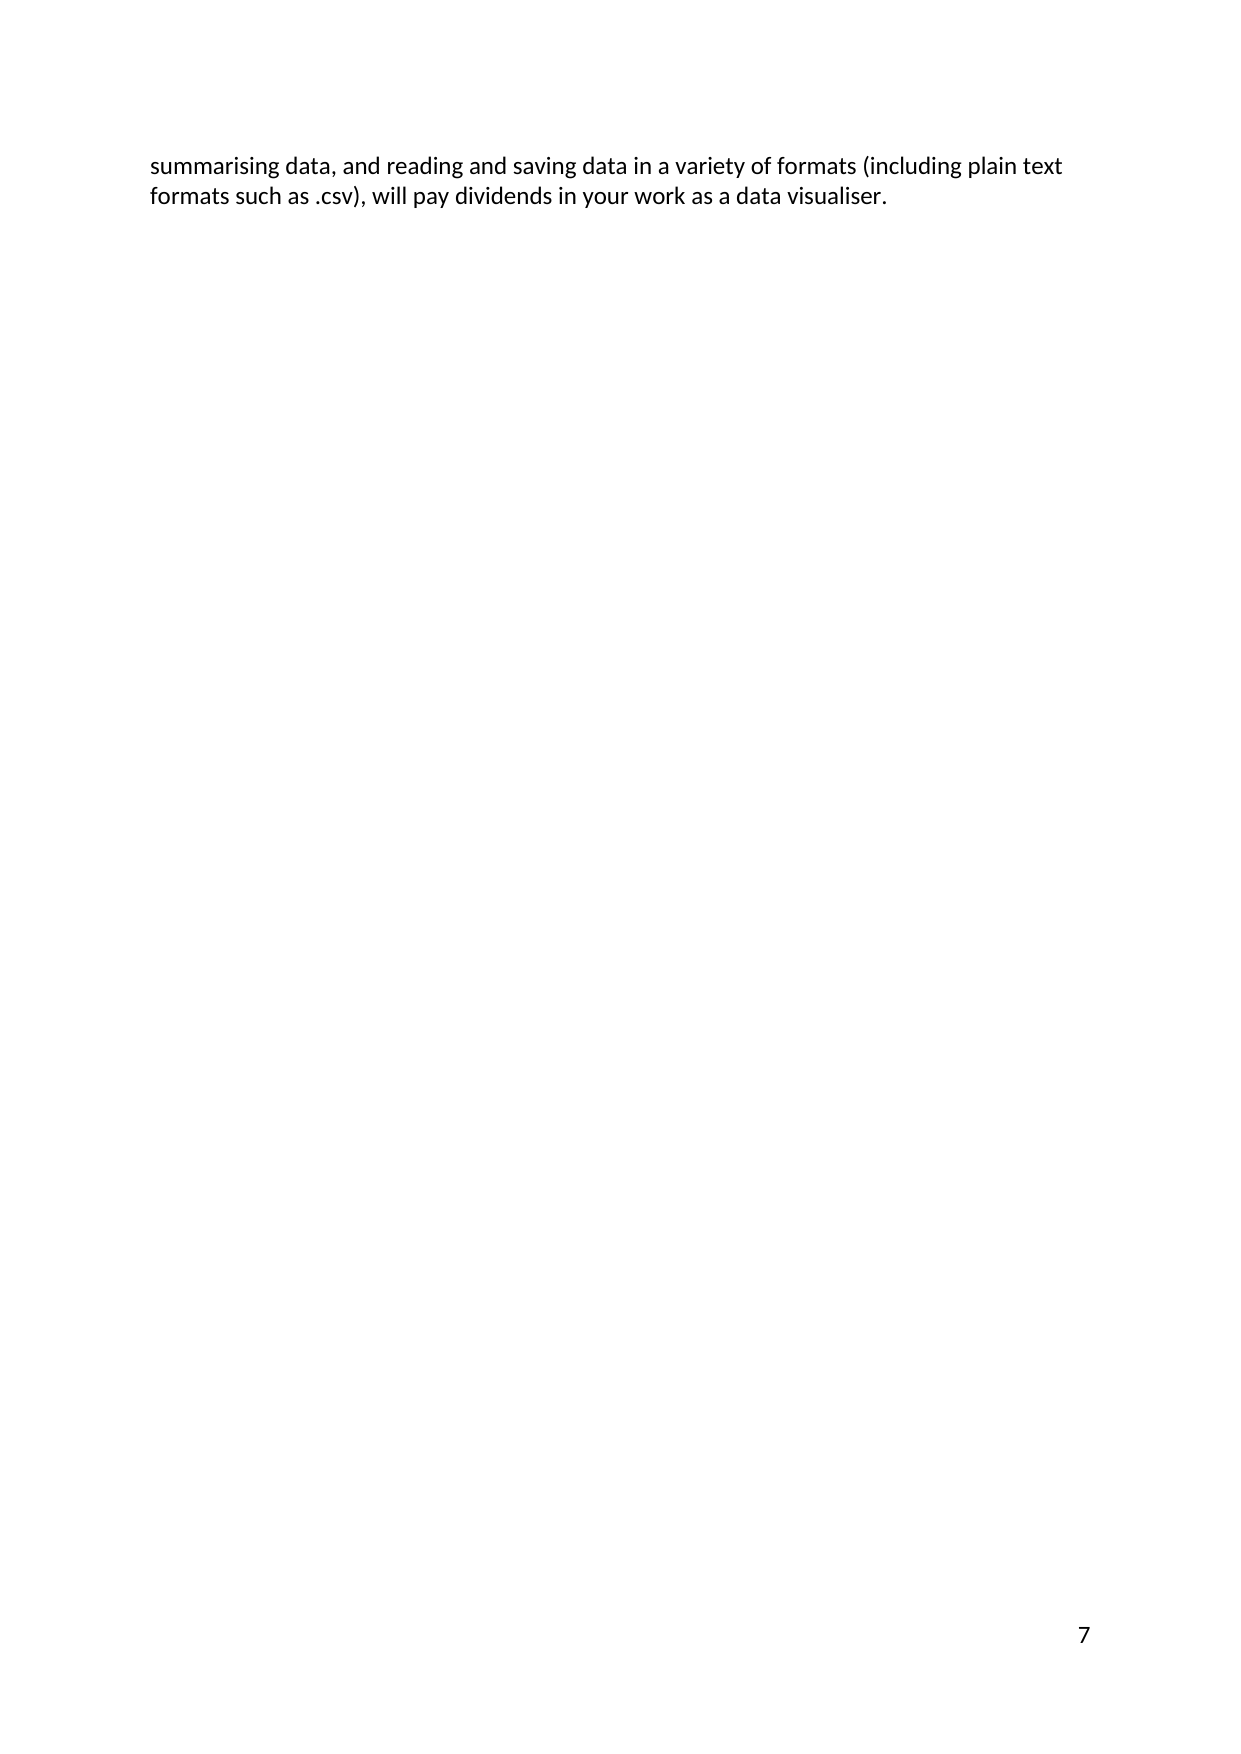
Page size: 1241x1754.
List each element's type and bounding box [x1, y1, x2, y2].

text [150, 150, 1090, 211]
